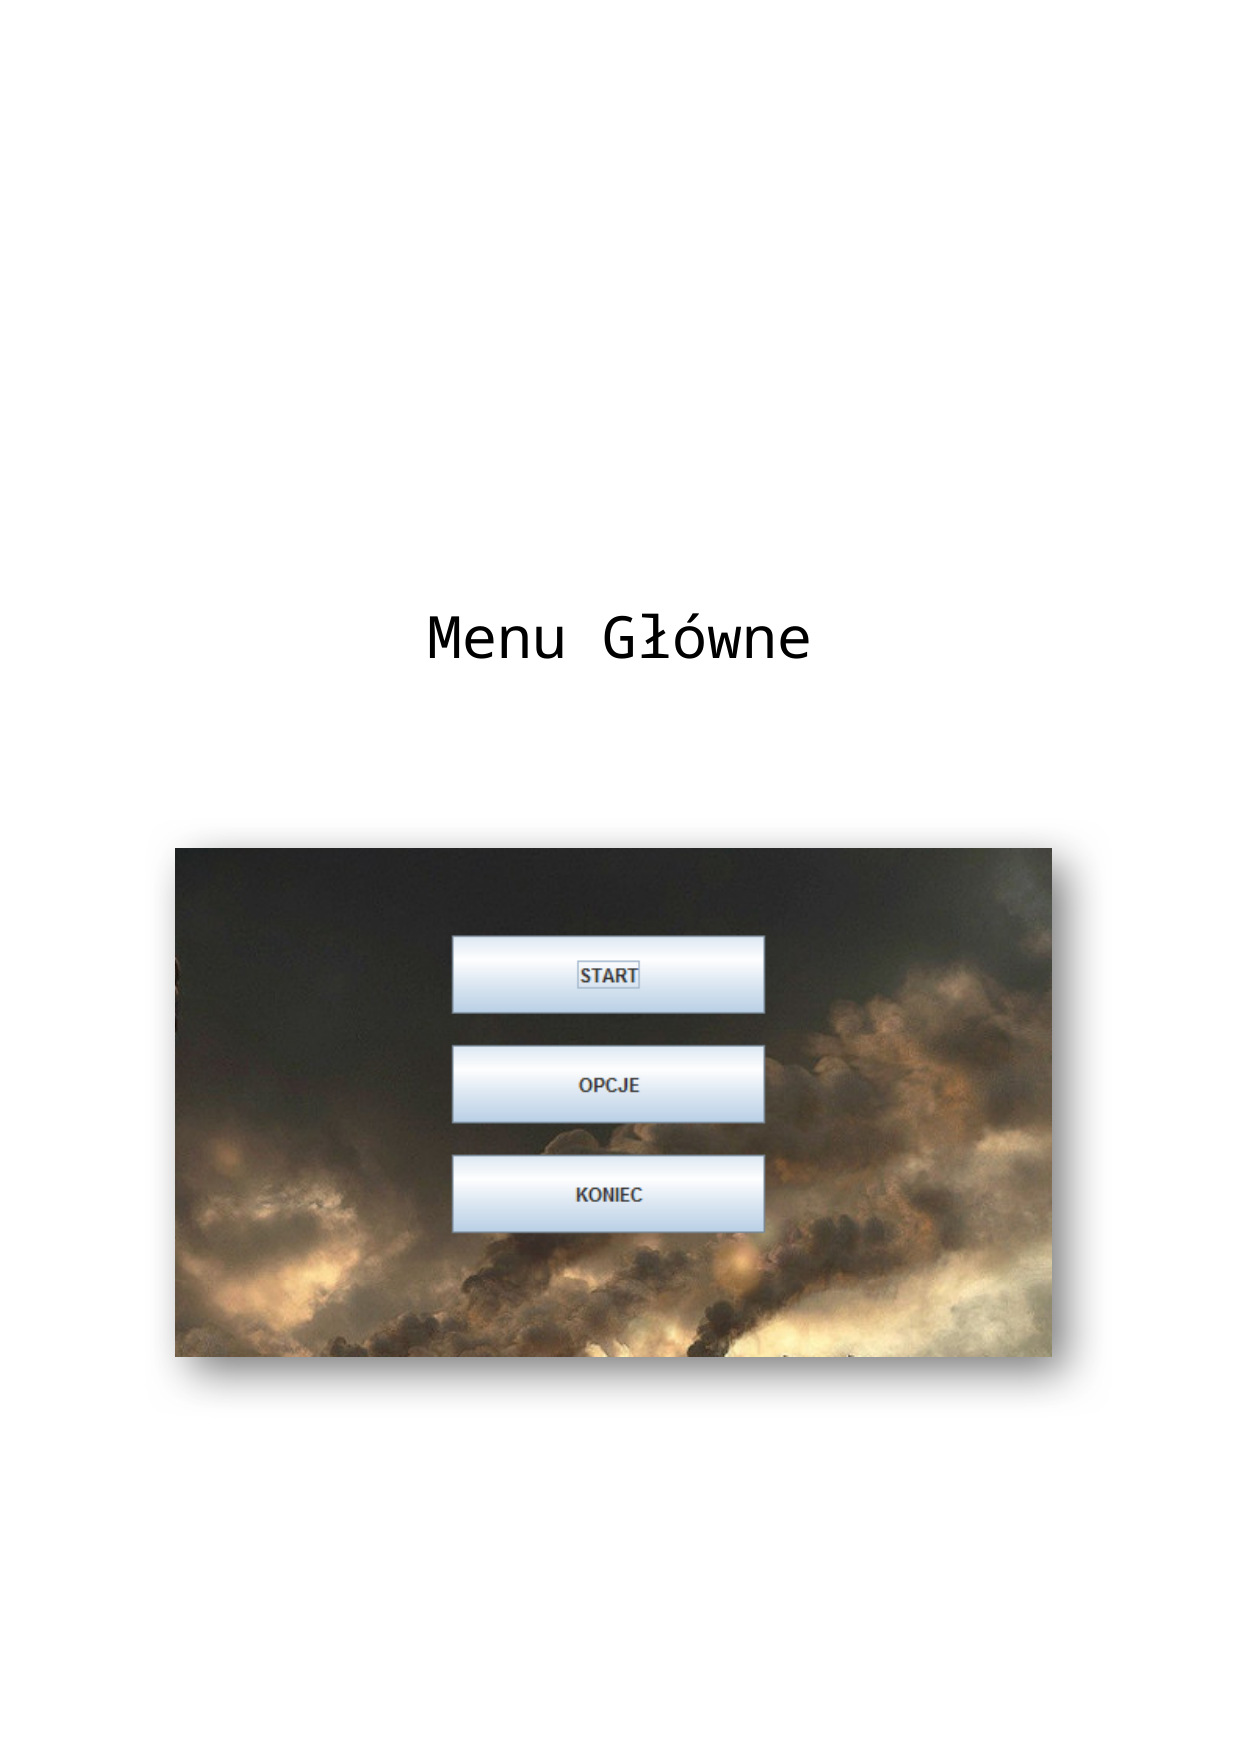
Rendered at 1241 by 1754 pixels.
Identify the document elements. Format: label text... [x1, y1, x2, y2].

picture [175, 848, 1052, 1357]
text Menu Główne [148, 596, 1093, 676]
